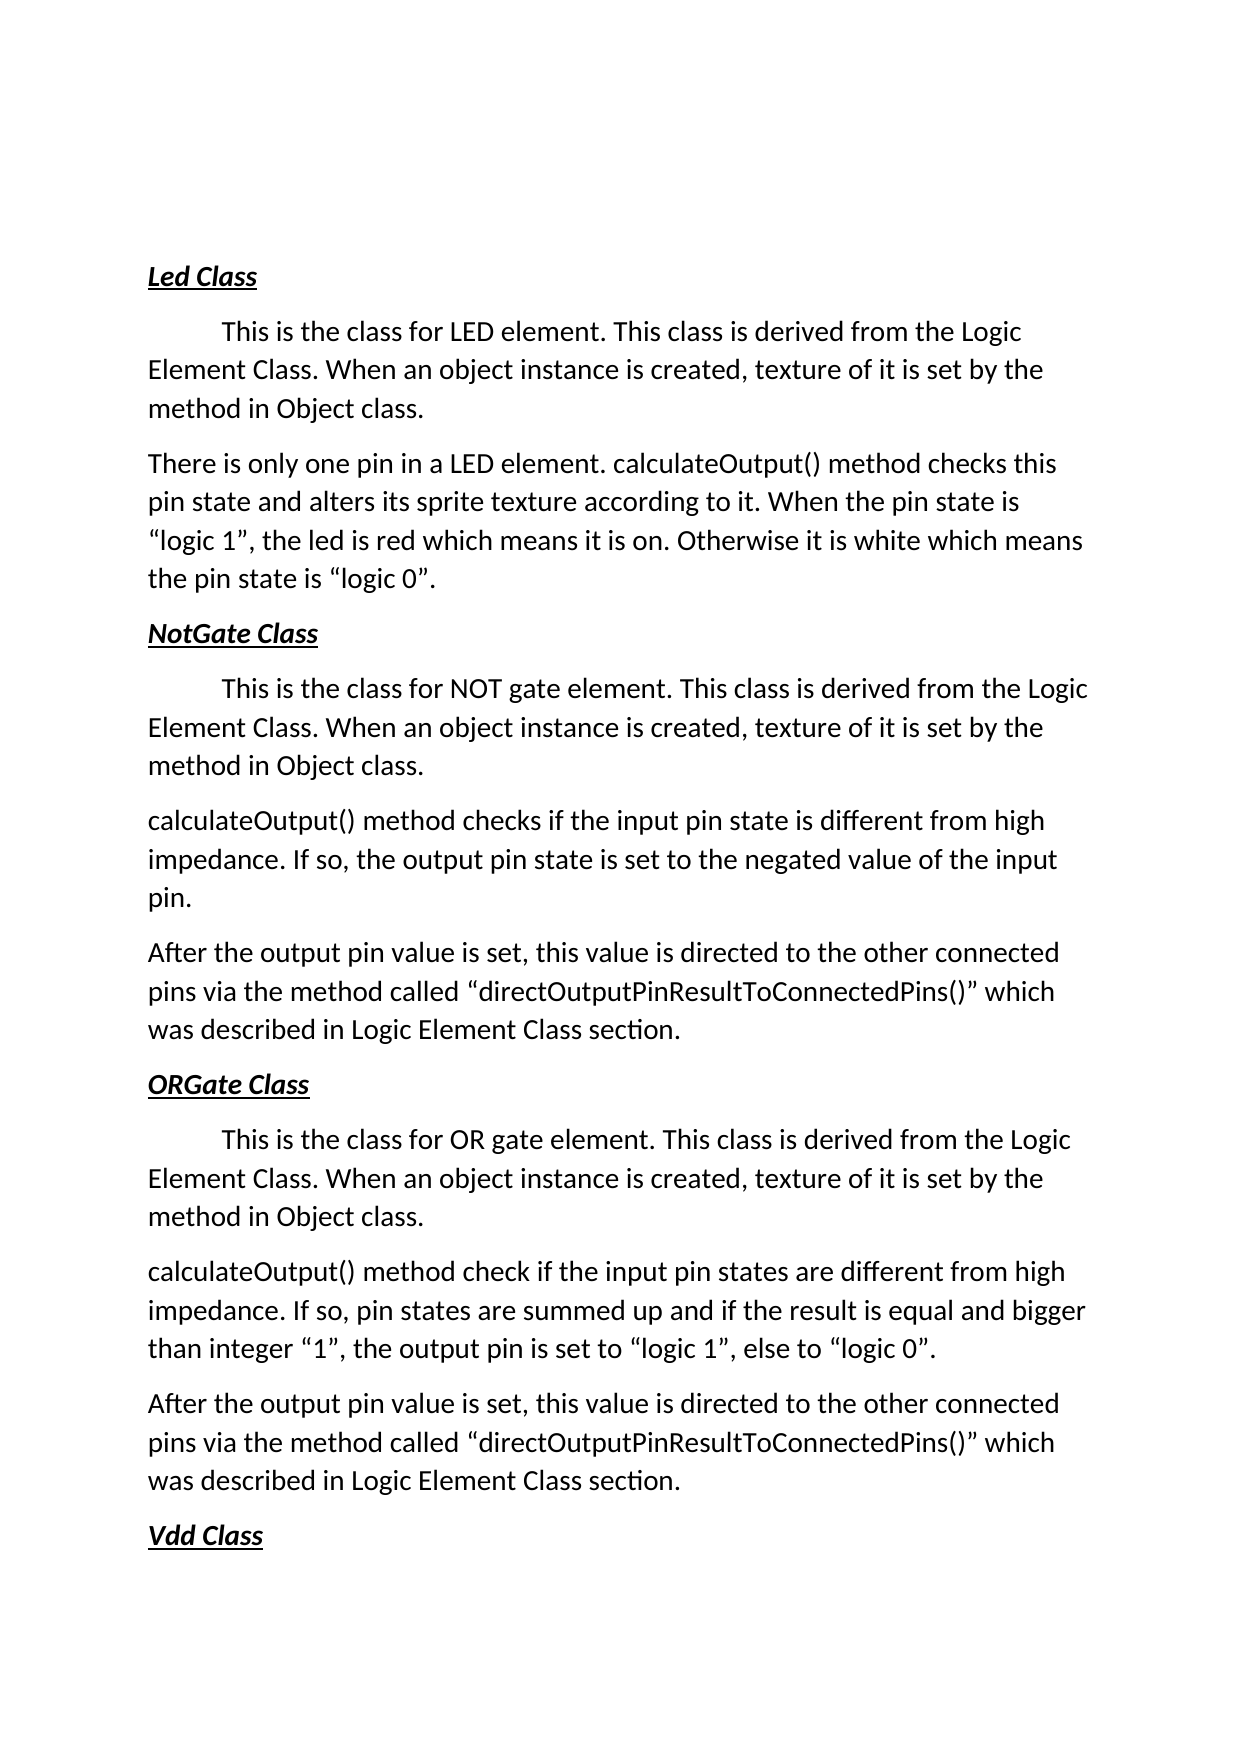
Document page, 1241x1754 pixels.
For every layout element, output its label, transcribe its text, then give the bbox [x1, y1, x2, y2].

text After the output pin value is set, this value is directed to the other connected pins via the method called “directOutputPinResultToConnectedPins()” which was described in Logic Element Class section. [148, 934, 1093, 1047]
text This is the class for LED element. This class is derived from the Logic Element Class. When an object instance is created, texture of it is set by the method in Object class. [148, 313, 1093, 425]
text calculateOutput() method checks if the input pin state is different from high impedance. If so, the output pin state is set to the negated value of the input pin. [148, 802, 1093, 915]
text ORGate Class [148, 1066, 1093, 1102]
text There is only one pin in a LED element. calculateOutput() method checks this pin state and alters its sprite texture according to it. When the pin state is “logic 1”, the led is red which means it is on. Otherwise it is white which means the pin state is “logic 0”. [148, 445, 1093, 596]
text NotGate Class [148, 615, 1093, 651]
text After the output pin value is set, this value is directed to the other connected pins via the method called “directOutputPinResultToConnectedPins()” which was described in Logic Element Class section. [148, 1385, 1093, 1498]
text This is the class for OR gate element. This class is derived from the Logic Element Class. When an object instance is created, texture of it is set by the method in Object class. [148, 1121, 1093, 1234]
text This is the class for NOT gate element. This class is derived from the Logic Element Class. When an object instance is created, texture of it is set by the method in Object class. [148, 670, 1093, 783]
text calculateOutput() method check if the input pin states are different from high impedance. If so, pin states are summed up and if the result is equal and bigger than integer “1”, the output pin is set to “logic 1”, else to “logic 0”. [148, 1253, 1093, 1366]
text Vdd Class [148, 1517, 1093, 1553]
text Led Class [148, 258, 1093, 293]
